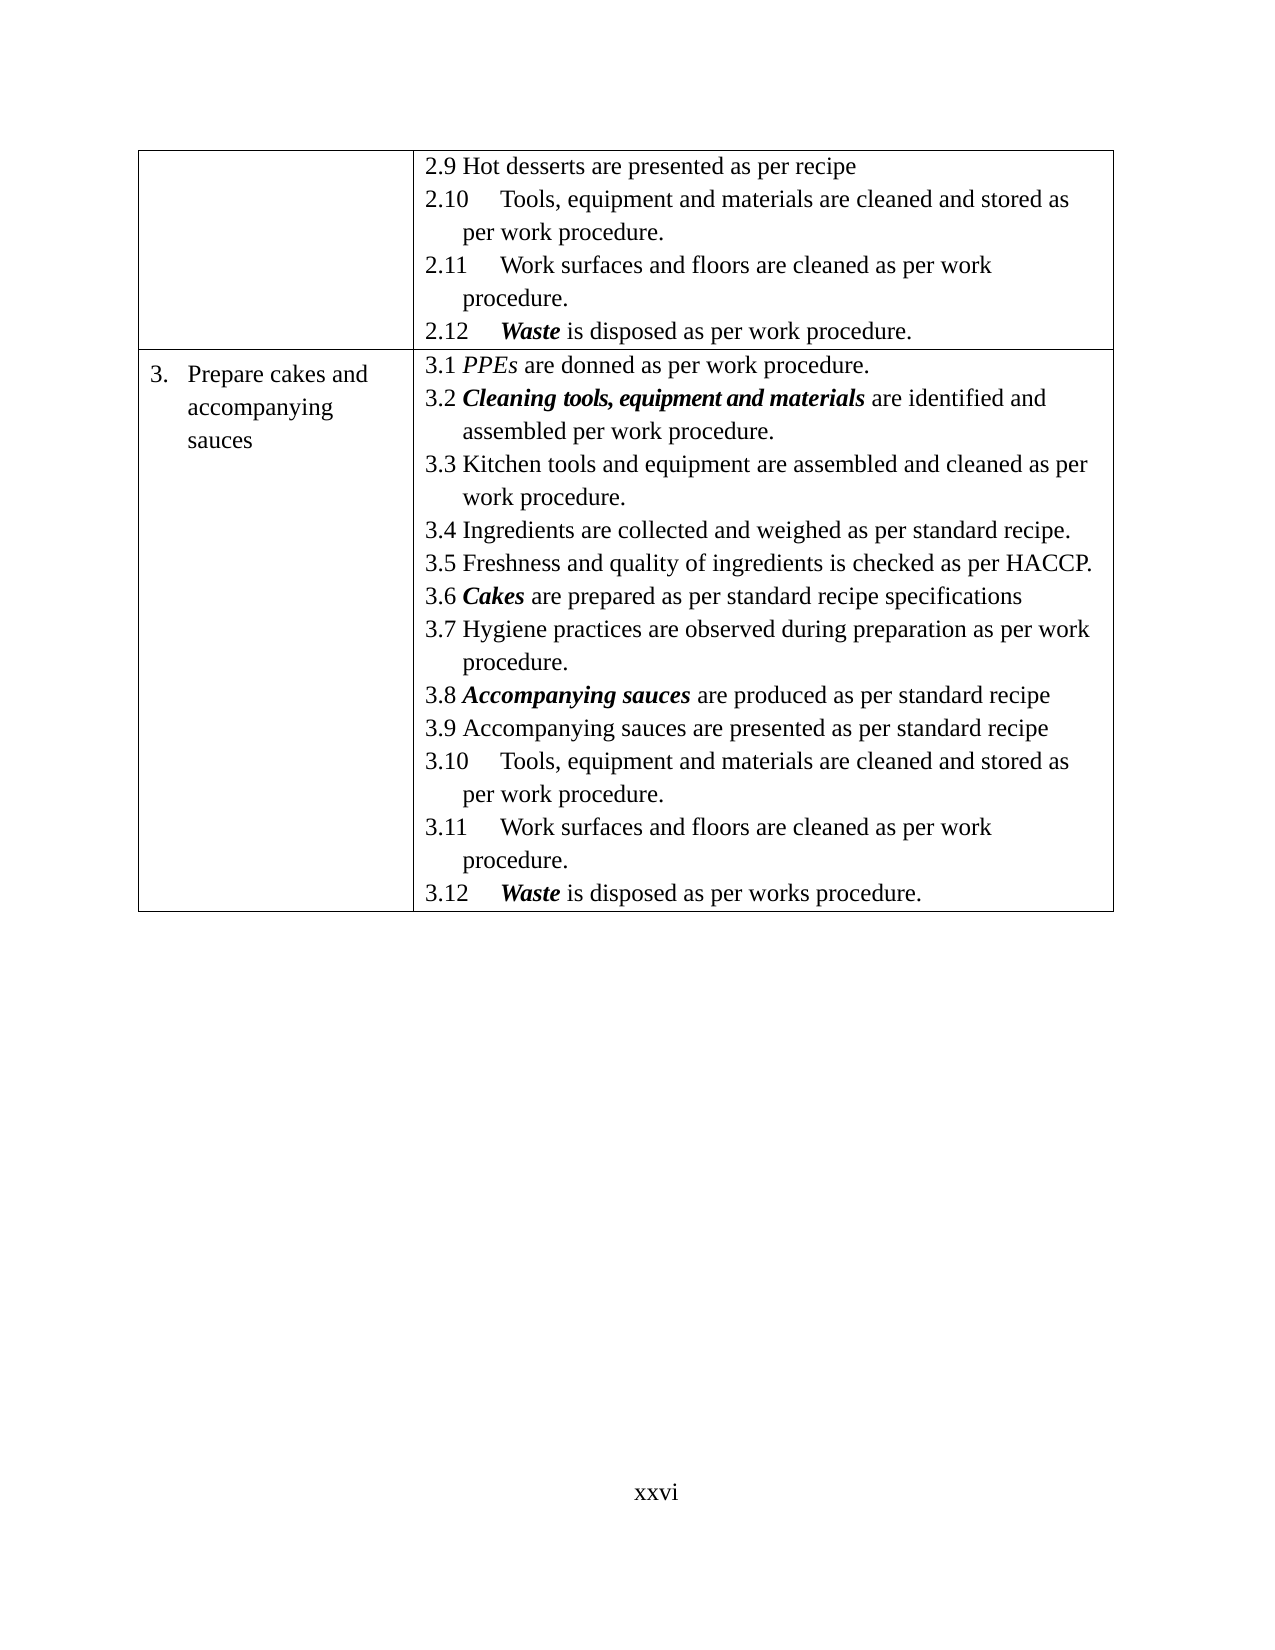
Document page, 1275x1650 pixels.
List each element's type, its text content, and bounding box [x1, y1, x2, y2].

table_cell Prepare cakes and accompanying sauces [139, 350, 413, 911]
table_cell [139, 151, 413, 349]
table_cell PPEs are donned as per work procedure. Cleaning tools, equipment and materials are identified and assembled per work procedure. Kitchen tools and equipment are assembled and cleaned as per work procedure. Ingredients are collected and weighed as per standard recipe. Freshness and quality of ingredients is checked as per HACCP. Cakes are prepared as per standard recipe specifications Hygiene practices are observed during preparation as per work procedure. Accompanying sauces are produced as per standard recipe Accompanying sauces are presented as per standard recipe Tools, equipment and materials are cleaned and stored as per work procedure. Work surfaces and floors are cleaned as per work procedure. Waste is disposed as per works procedure. [414, 350, 1113, 911]
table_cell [414, 151, 1113, 349]
